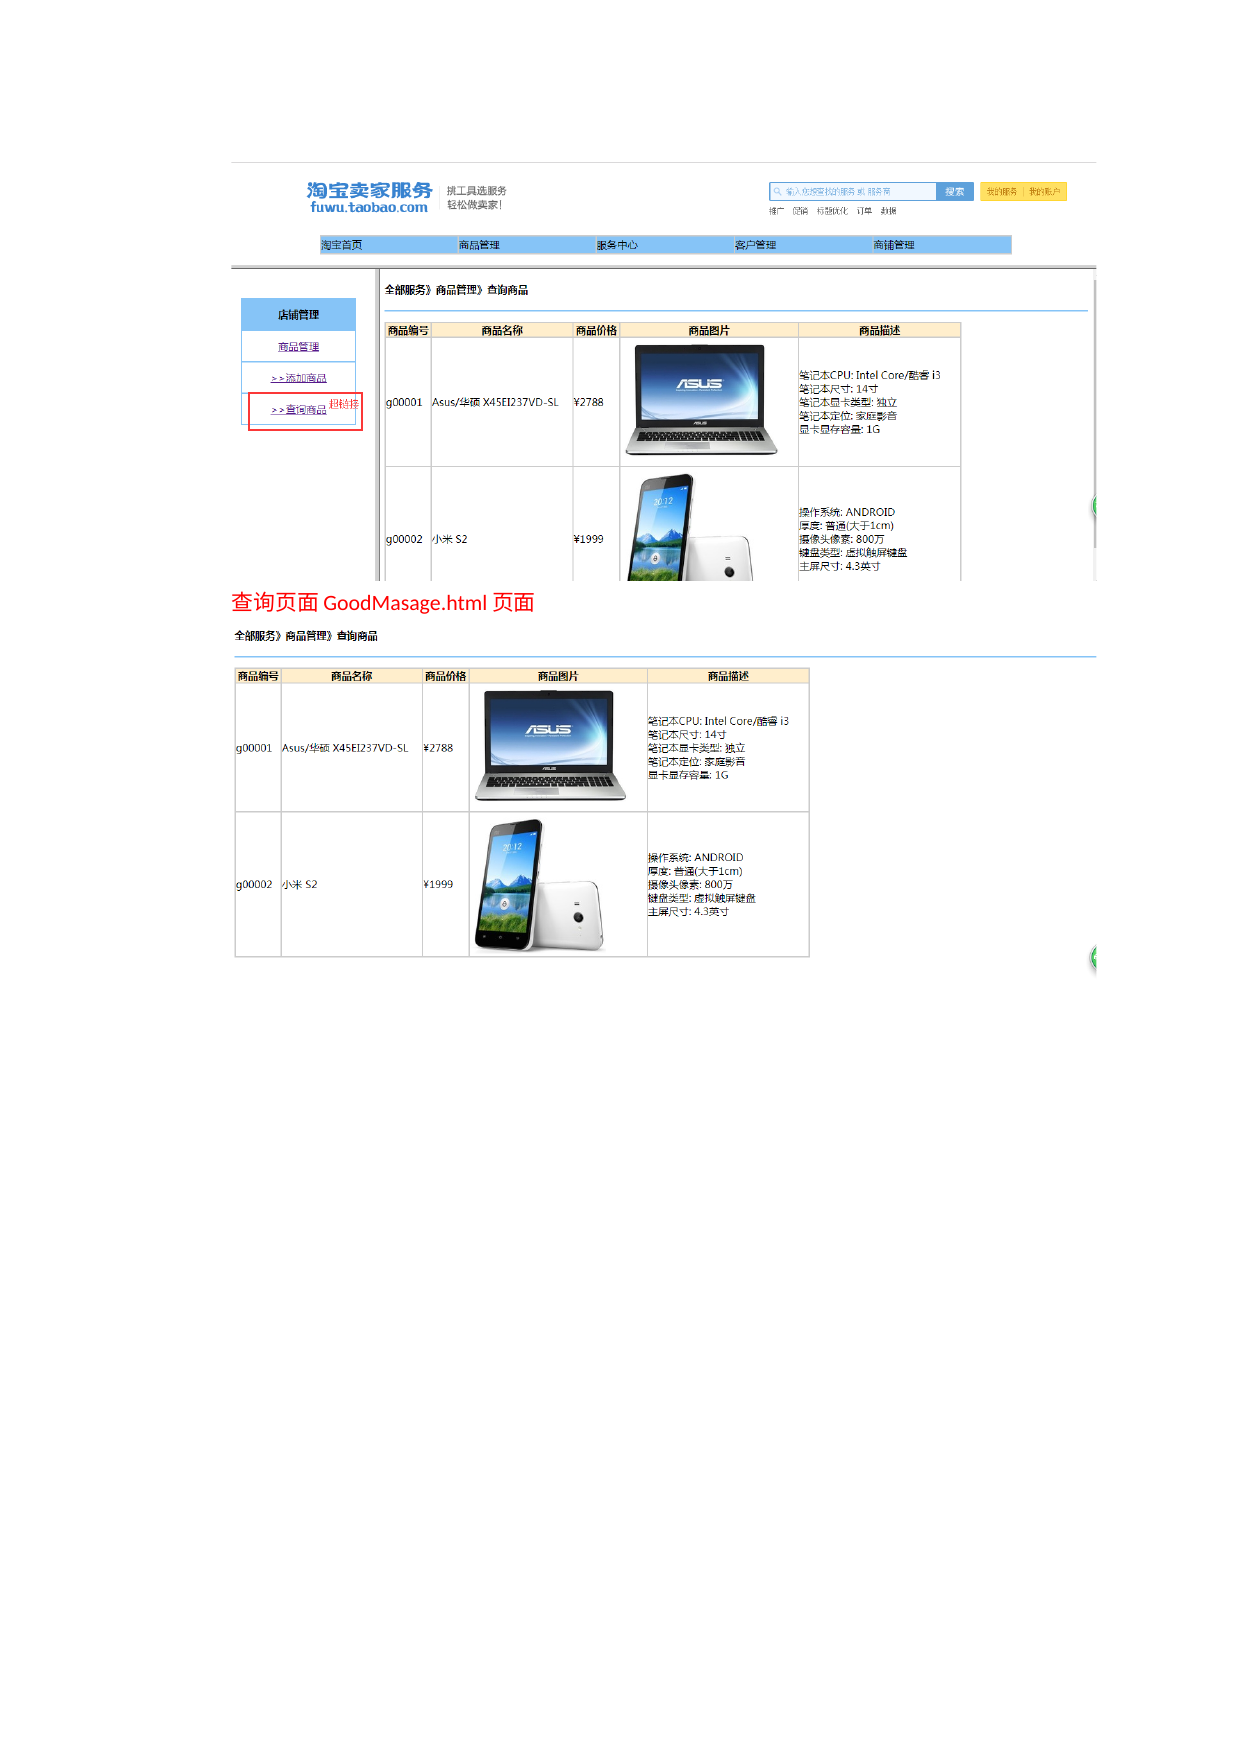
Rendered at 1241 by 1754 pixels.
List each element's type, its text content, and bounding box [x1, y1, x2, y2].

picture [231, 617, 1097, 1020]
list 查询页面GoodMasage.html页面 [231, 584, 1053, 617]
picture [231, 162, 1097, 581]
